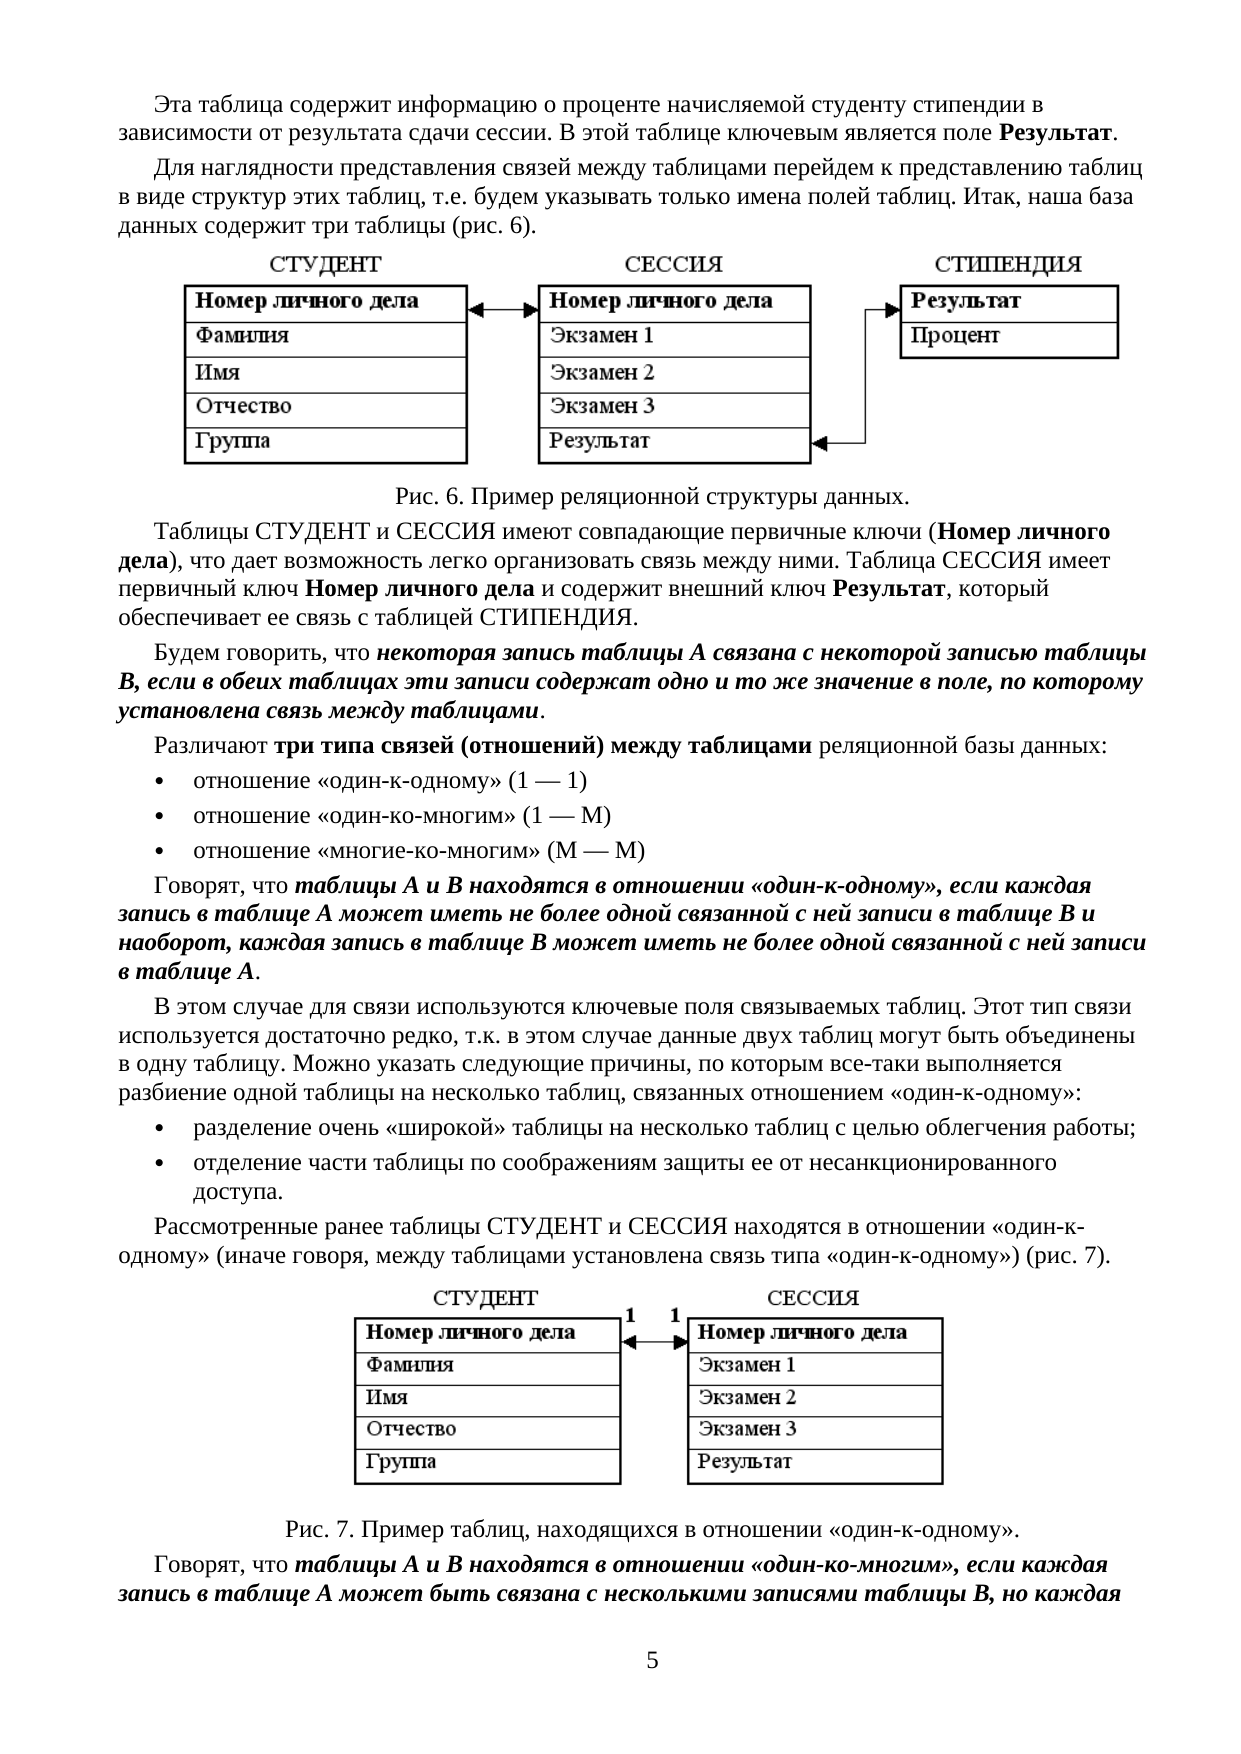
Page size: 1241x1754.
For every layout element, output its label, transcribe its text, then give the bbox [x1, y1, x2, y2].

list отношение «один-к-одному» (1 — 1) [156, 765, 1152, 793]
list разделение очень «широкой» таблицы на несколько таблиц с целью облегчения работы; [156, 1112, 1152, 1141]
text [118, 1549, 1152, 1606]
list отношение «многие-ко-многим» (М — М) [156, 835, 1152, 863]
text Различают три типа связей (отношений) между таблицами реляционной базы данных: [118, 730, 1152, 758]
text Рассмотренные ранее таблицы СТУДЕНТ и СЕССИЯ находятся в отношении «один-к-одному» (иначе говоря, между таблицами установлена связь типа «один-к-одному») (рис. 7). [118, 1211, 1152, 1268]
list отделение части таблицы по соображениям защиты ее от несанкционированного доступа. [156, 1147, 1152, 1205]
text Говорят, что таблицы А и В находятся в отношении «один-к-одному», если каждая запись в таблице А может иметь не более одной связанной с ней записи в таблице В и наоборот, каждая запись в таблице В может иметь не более одной связанной с ней записи в таблице А. [118, 870, 1152, 985]
text Эта таблица содержит информацию о проценте начисляемой студенту стипендии в зависимости от результата сдачи сессии. В этой таблице ключевым является поле Результат. [118, 89, 1152, 146]
picture [343, 1274, 963, 1508]
text Таблицы СТУДЕНТ и СЕССИЯ имеют совпадающие первичные ключи (Номер личного дела), что дает возможность легко организовать связь между ними. Таблица СЕССИЯ имеет первичный ключ Номер личного дела и содержит внешний ключ Результат, который обеспечивает ее связь с таблицей СТИПЕНДИЯ. [118, 516, 1152, 631]
text Для наглядности представления связей между таблицами перейдем к представлению таблиц в виде структур этих таблиц, т.е. будем указывать только имена полей таблиц. Итак, наша база данных содержит три таблицы (рис. 6). [118, 152, 1152, 239]
picture [169, 245, 1136, 475]
list отношение «один-ко-многим» (1 — М) [156, 800, 1152, 828]
text Рис. 6. Пример реляционной структуры данных. [118, 481, 1152, 510]
text Рис. 7. Пример таблиц, находящихся в отношении «один-к-одному». [118, 1514, 1152, 1543]
text В этом случае для связи используются ключевые поля связываемых таблиц. Этот тип связи используется достаточно редко, т.к. в этом случае данные двух таблиц могут быть объединены в одну таблицу. Можно указать следующие причины, по которым все-таки выполняется разбиение одной таблицы на несколько таблиц, связанных отношением «один-к-одному»: [118, 991, 1152, 1106]
text Будем говорить, что некоторая запись таблицы А связана с некоторой записью таблицы В, если в обеих таблицах эти записи содержат одно и то же значение в поле, по которому установлена связь между таблицами. [118, 637, 1152, 723]
